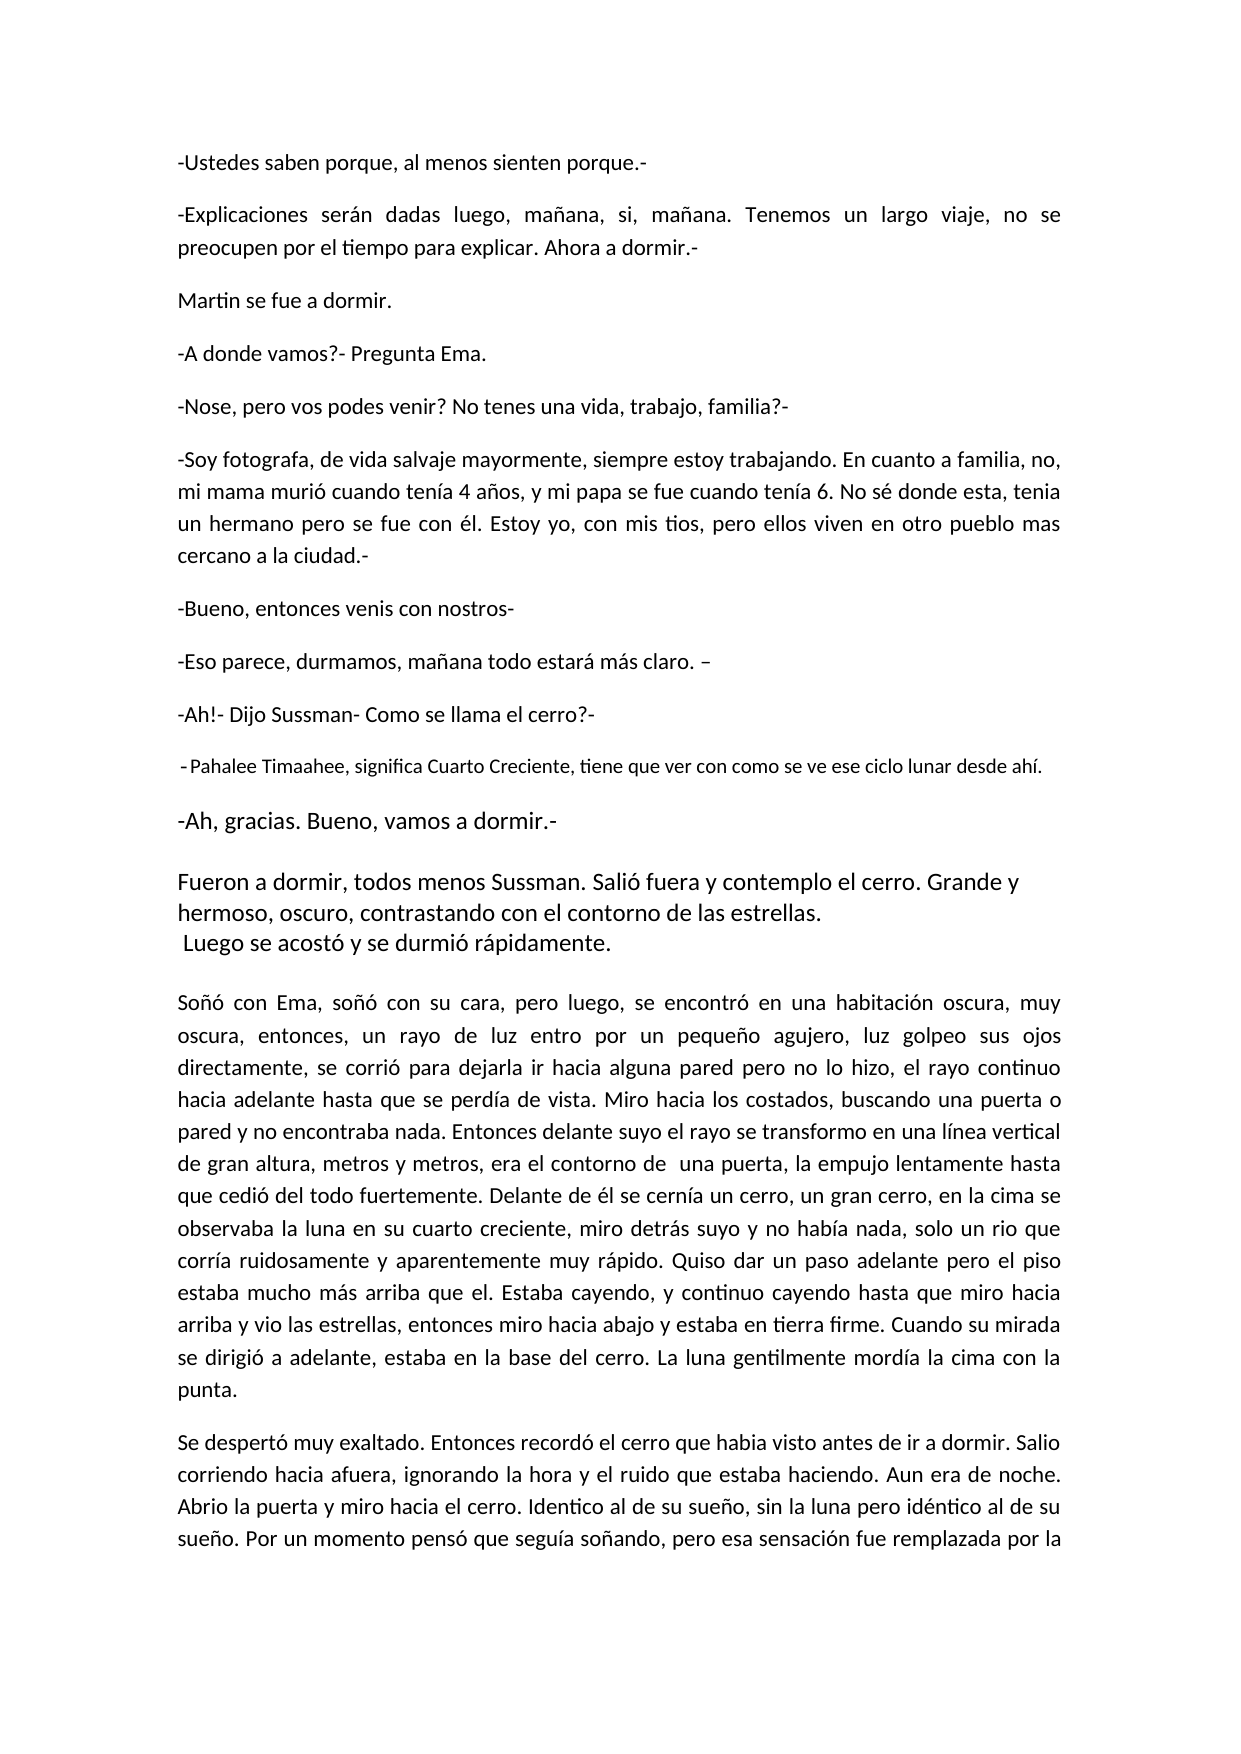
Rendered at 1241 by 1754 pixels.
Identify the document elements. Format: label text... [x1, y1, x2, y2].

text -Ustedes saben porque, al menos sienten porque.- [177, 148, 1063, 176]
text -Pahalee Timaahee, significa Cuarto Creciente, tiene que ver con como se ve ese ciclo lunar desde ahí. [177, 753, 1063, 780]
text Luego se acostó y se durmió rápidamente. [177, 927, 1063, 958]
text -Eso parece, durmamos, mañana todo estará más claro. – [177, 647, 1063, 676]
text -Explicaciones serán dadas luego, mañana, si, mañana. Tenemos un largo viaje, no se preocupen por el tiempo para explicar. Ahora a dormir.- [177, 201, 1063, 261]
text -Ah, gracias. Bueno, vamos a dormir.- [177, 805, 1063, 836]
text -Soy fotografa, de vida salvaje mayormente, siempre estoy trabajando. En cuanto a familia, no, mi mama murió cuando tenía 4 años, y mi papa se fue cuando tenía 6. No sé donde esta, tenia un hermano pero se fue con él. Estoy yo, con mis tios, pero ellos viven en otro pueblo mas cercano a la ciudad.- [177, 445, 1063, 569]
text -Bueno, entonces venis con nostros- [177, 594, 1063, 622]
text Martin se fue a dormir. [177, 286, 1063, 314]
text Soñó con Ema, soñó con su cara, pero luego, se encontró en una habitación oscura, muy oscura, entonces, un rayo de luz entro por un pequeño agujero, luz golpeo sus ojos directamente, se corrió para dejarla ir hacia alguna pared pero no lo hizo, el rayo continuo hacia adelante hasta que se perdía de vista. Miro hacia los costados, buscando una puerta o pared y no encontraba nada. Entonces delante suyo el rayo se transformo en una línea vertical de gran altura, metros y metros, era el contorno de una puerta, la empujo lentamente hasta que cedió del todo fuertemente. Delante de él se cernía un cerro, un gran cerro, en la cima se observaba la luna en su cuarto creciente, miro detrás suyo y no había nada, solo un rio que corría ruidosamente y aparentemente muy rápido. Quiso dar un paso adelante pero el piso estaba mucho más arriba que el. Estaba cayendo, y continuo cayendo hasta que miro hacia arriba y vio las estrellas, entonces miro hacia abajo y estaba en tierra firme. Cuando su mirada se dirigió a adelante, estaba en la base del cerro. La luna gentilmente mordía la cima con la punta. [177, 988, 1063, 1403]
text -Nose, pero vos podes venir? No tenes una vida, trabajo, familia?- [177, 392, 1063, 420]
text -Ah!- Dijo Sussman- Como se llama el cerro?- [177, 701, 1063, 728]
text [177, 1428, 1063, 1552]
text -A donde vamos?- Pregunta Ema. [177, 339, 1063, 367]
text Fueron a dormir, todos menos Sussman. Salió fuera y contemplo el cerro. Grande y hermoso, oscuro, contrastando con el contorno de las estrellas. [177, 866, 1063, 927]
